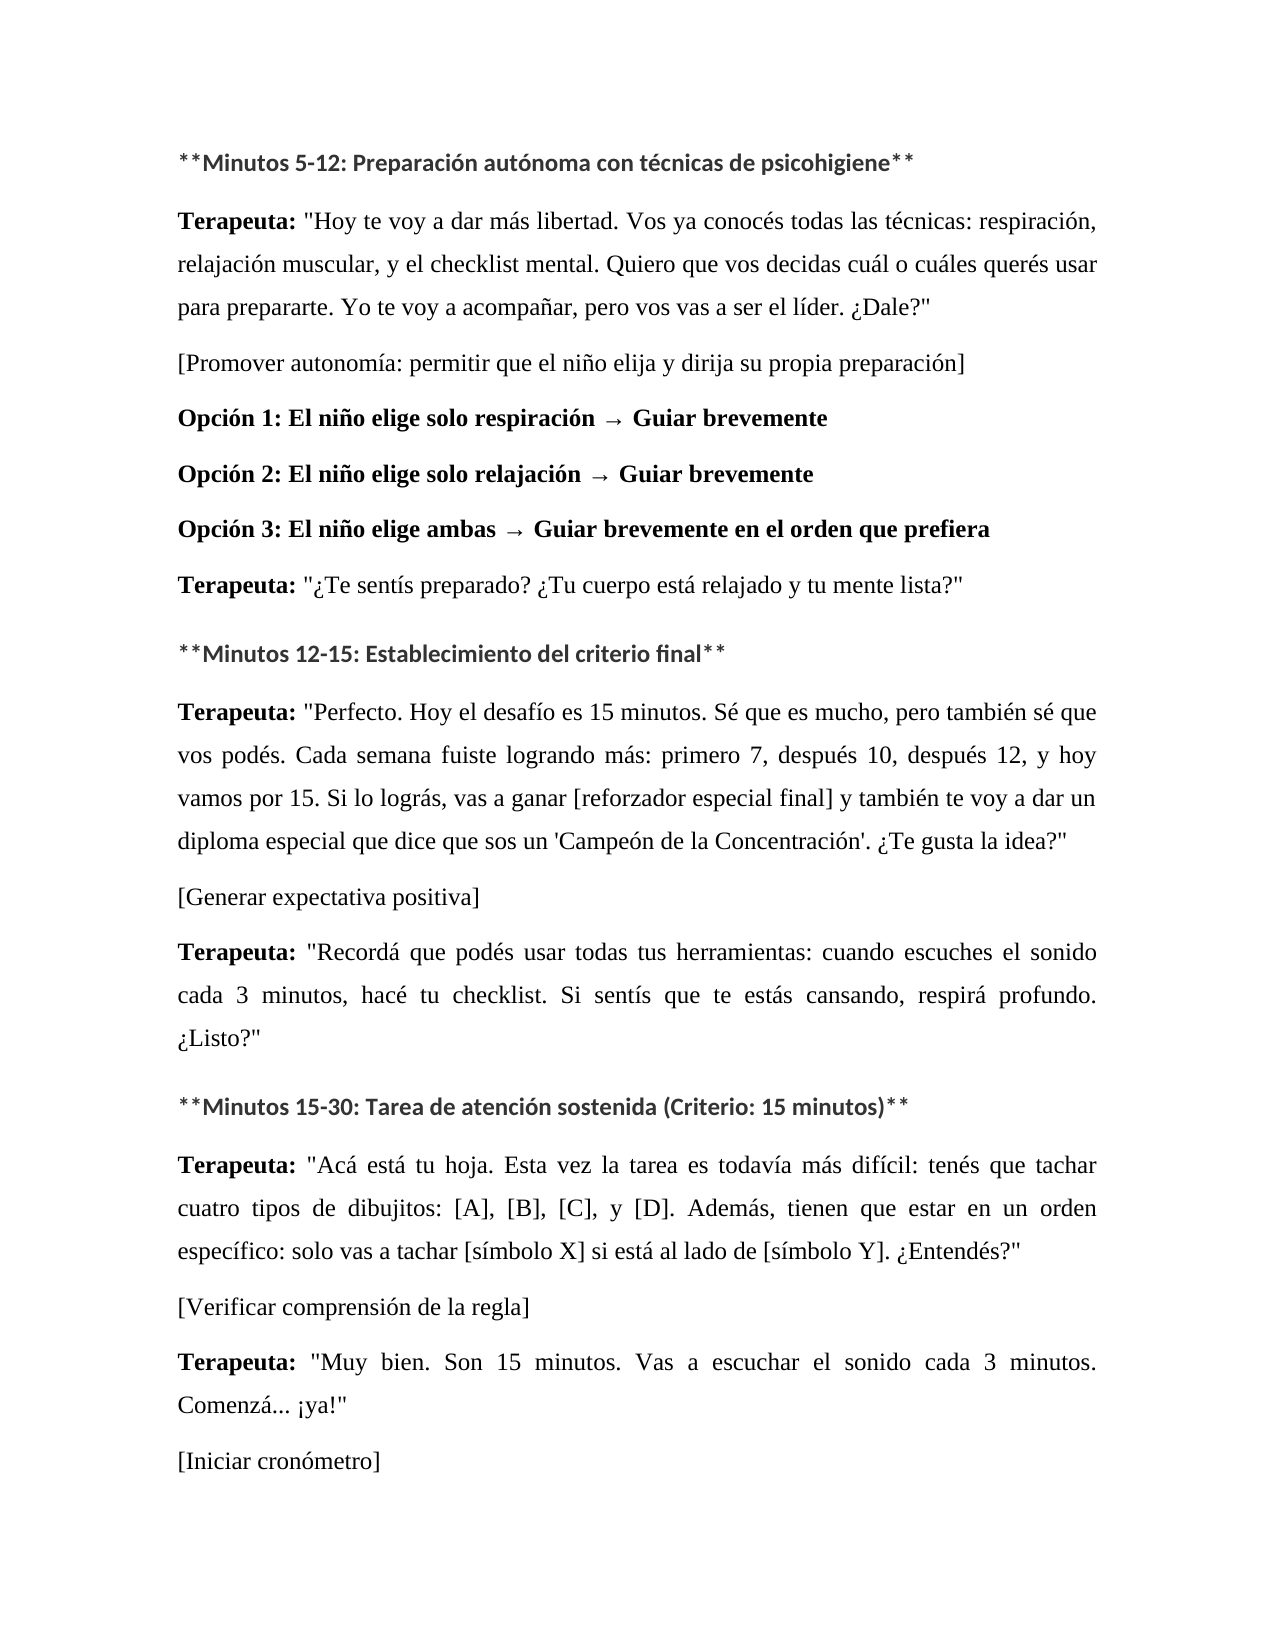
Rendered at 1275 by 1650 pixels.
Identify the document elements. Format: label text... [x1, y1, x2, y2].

text [Verificar comprensión de la regla] [177, 1292, 1098, 1320]
text Terapeuta: "Recordá que podés usar todas tus herramientas: cuando escuches el sonido cada 3 minutos, hacé tu checklist. Si sentís que te estás cansando, respirá profundo. ¿Listo?" [177, 937, 1098, 1052]
text Terapeuta: "Perfecto. Hoy el desafío es 15 minutos. Sé que es mucho, pero también sé que vos podés. Cada semana fuiste logrando más: primero 7, después 10, después 12, y hoy vamos por 15. Si lo lográs, vas a ganar [reforzador especial final] y también te voy a dar un diploma especial que dice que sos un 'Campeón de la Concentración'. ¿Te gusta la idea?" [177, 697, 1098, 855]
text [Iniciar cronómetro] [177, 1446, 1098, 1475]
text Terapeuta: "Hoy te voy a dar más libertad. Vos ya conocés todas las técnicas: respiración, relajación muscular, y el checklist mental. Quiero que vos decidas cuál o cuáles querés usar para prepararte. Yo te voy a acompañar, pero vos vas a ser el líder. ¿Dale?" [177, 206, 1098, 321]
text Terapeuta: "Muy bien. Son 15 minutos. Vas a escuchar el sonido cada 3 minutos. Comenzá... ¡ya!" [177, 1347, 1098, 1419]
subtitle **Minutos 5-12: Preparación autónoma con técnicas de psicohigiene** [177, 148, 1098, 178]
text Opción 3: El niño elige ambas → Guiar brevemente en el orden que prefiera [177, 514, 1098, 543]
subtitle **Minutos 12-15: Establecimiento del criterio final** [177, 638, 1098, 669]
text Opción 1: El niño elige solo respiración → Guiar brevemente [177, 403, 1098, 432]
text [Promover autonomía: permitir que el niño elija y dirija su propia preparación] [177, 348, 1098, 376]
text Terapeuta: "¿Te sentís preparado? ¿Tu cuerpo está relajado y tu mente lista?" [177, 570, 1098, 599]
subtitle **Minutos 15-30: Tarea de atención sostenida (Criterio: 15 minutos)** [177, 1092, 1098, 1122]
text Terapeuta: "Acá está tu hoja. Esta vez la tarea es todavía más difícil: tenés que tachar cuatro tipos de dibujitos: [A], [B], [C], y [D]. Además, tienen que estar en un orden específico: solo vas a tachar [símbolo X] si está al lado de [símbolo Y]. ¿Entendés?" [177, 1150, 1098, 1265]
text [Generar expectativa positiva] [177, 882, 1098, 910]
text Opción 2: El niño elige solo relajación → Guiar brevemente [177, 459, 1098, 488]
